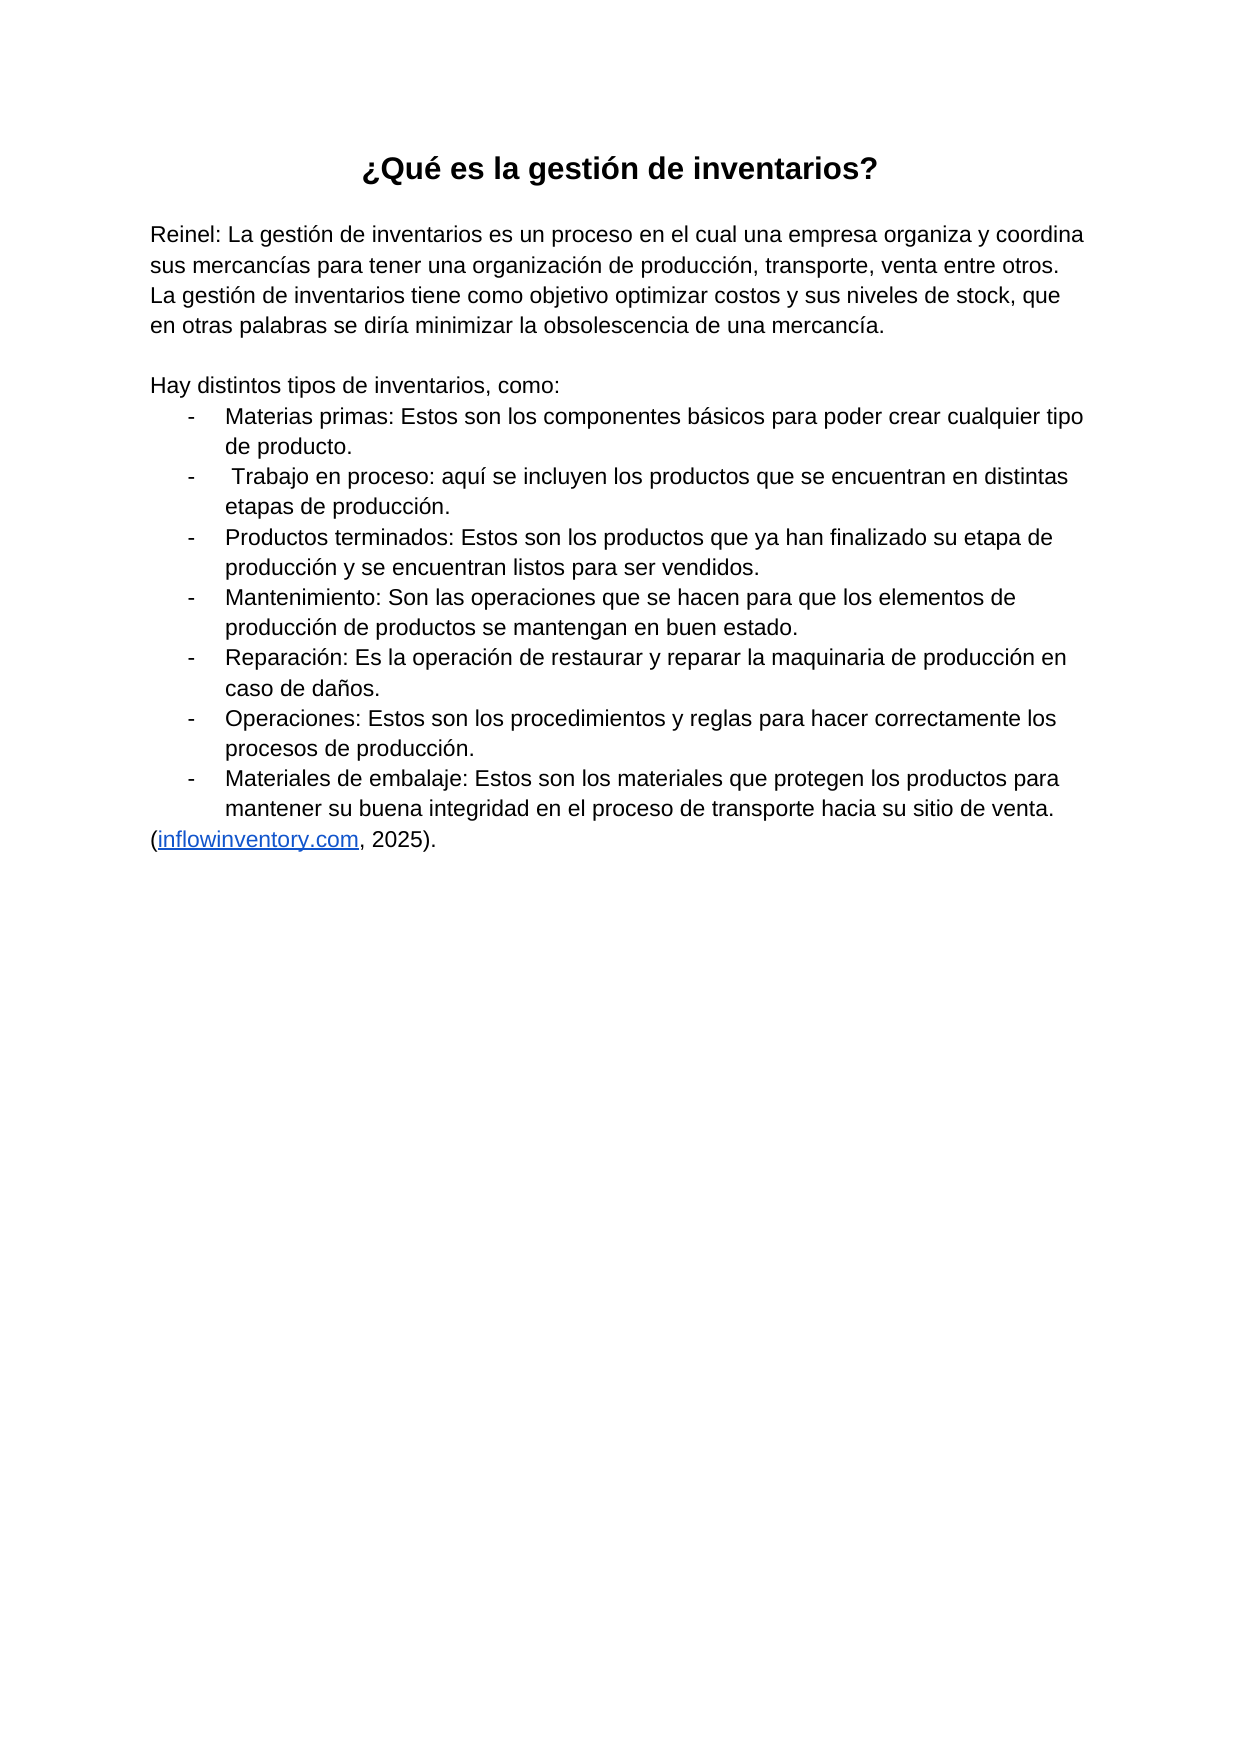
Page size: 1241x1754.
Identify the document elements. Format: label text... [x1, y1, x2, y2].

text La gestión de inventarios tiene como objetivo optimizar costos y sus niveles de stock, que en otras palabras se diría minimizar la obsolescencia de una mercancía. [150, 282, 1090, 338]
list Reparación: Es la operación de restaurar y reparar la maquinaria de producción en caso de daños. [187, 644, 1090, 701]
list Operaciones: Estos son los procedimientos y reglas para hacer correctamente los procesos de producción. [187, 705, 1090, 761]
list Trabajo en proceso: aquí se incluyen los productos que se encuentran en distintas etapas de producción. [187, 463, 1090, 520]
list Materiales de embalaje: Estos son los materiales que protegen los productos para mantener su buena integridad en el proceso de transporte hacia su sitio de venta. [187, 765, 1090, 822]
text Hay distintos tipos de inventarios, como: [150, 372, 1090, 399]
list Productos terminados: Estos son los productos que ya han finalizado su etapa de producción y se encuentran listos para ser vendidos. [187, 523, 1090, 580]
text (inflowinventory.com, 2025). [150, 826, 1090, 852]
text ¿Qué es la gestión de inventarios? [150, 150, 1090, 186]
list Mantenimiento: Son las operaciones que se hacen para que los elementos de producción de productos se mantengan en buen estado. [187, 584, 1090, 641]
text Reinel: La gestión de inventarios es un proceso en el cual una empresa organiza y coordina sus mercancías para tener una organización de producción, transporte, venta entre otros. [150, 221, 1090, 278]
list Materias primas: Estos son los componentes básicos para poder crear cualquier tipo de producto. [187, 403, 1090, 459]
